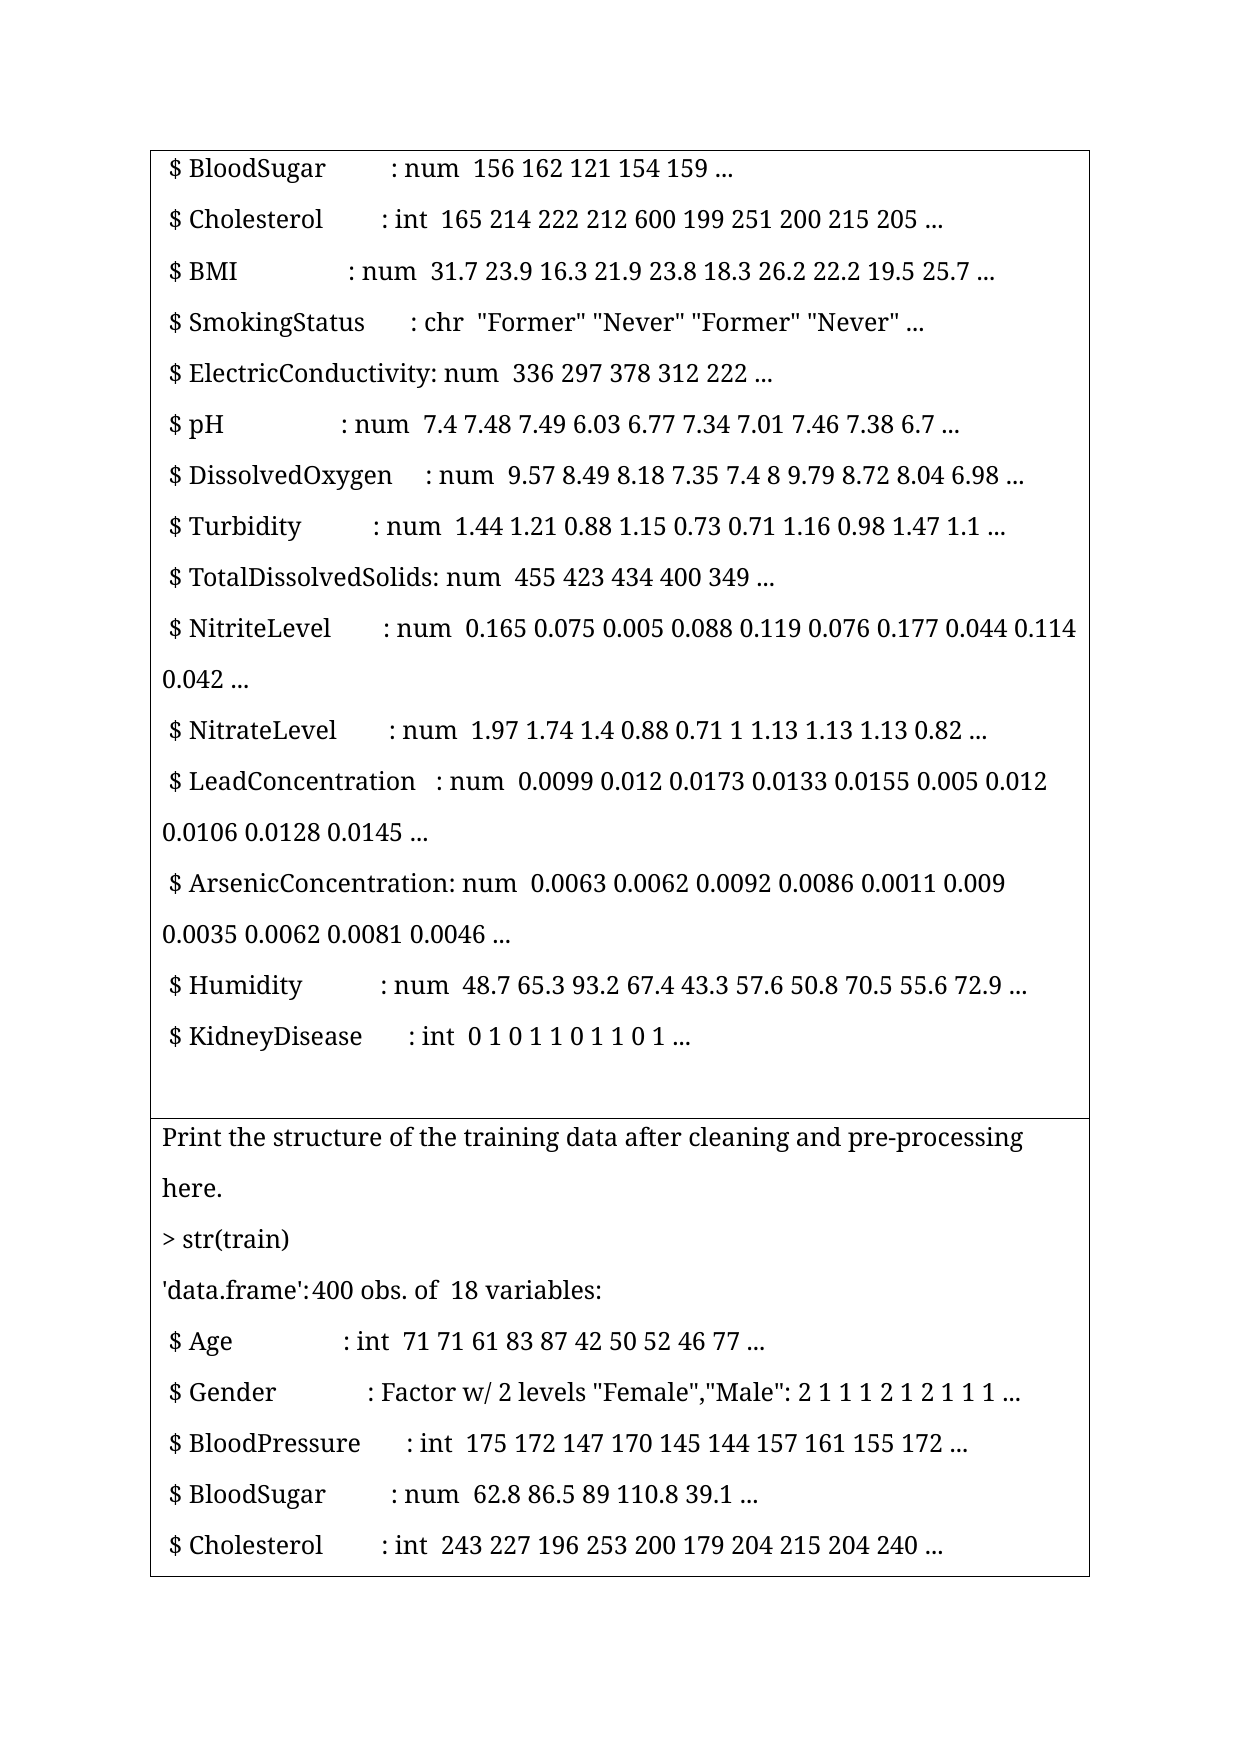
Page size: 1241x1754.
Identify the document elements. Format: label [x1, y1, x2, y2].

table_cell [151, 1119, 1089, 1576]
table_cell [151, 151, 1089, 1118]
